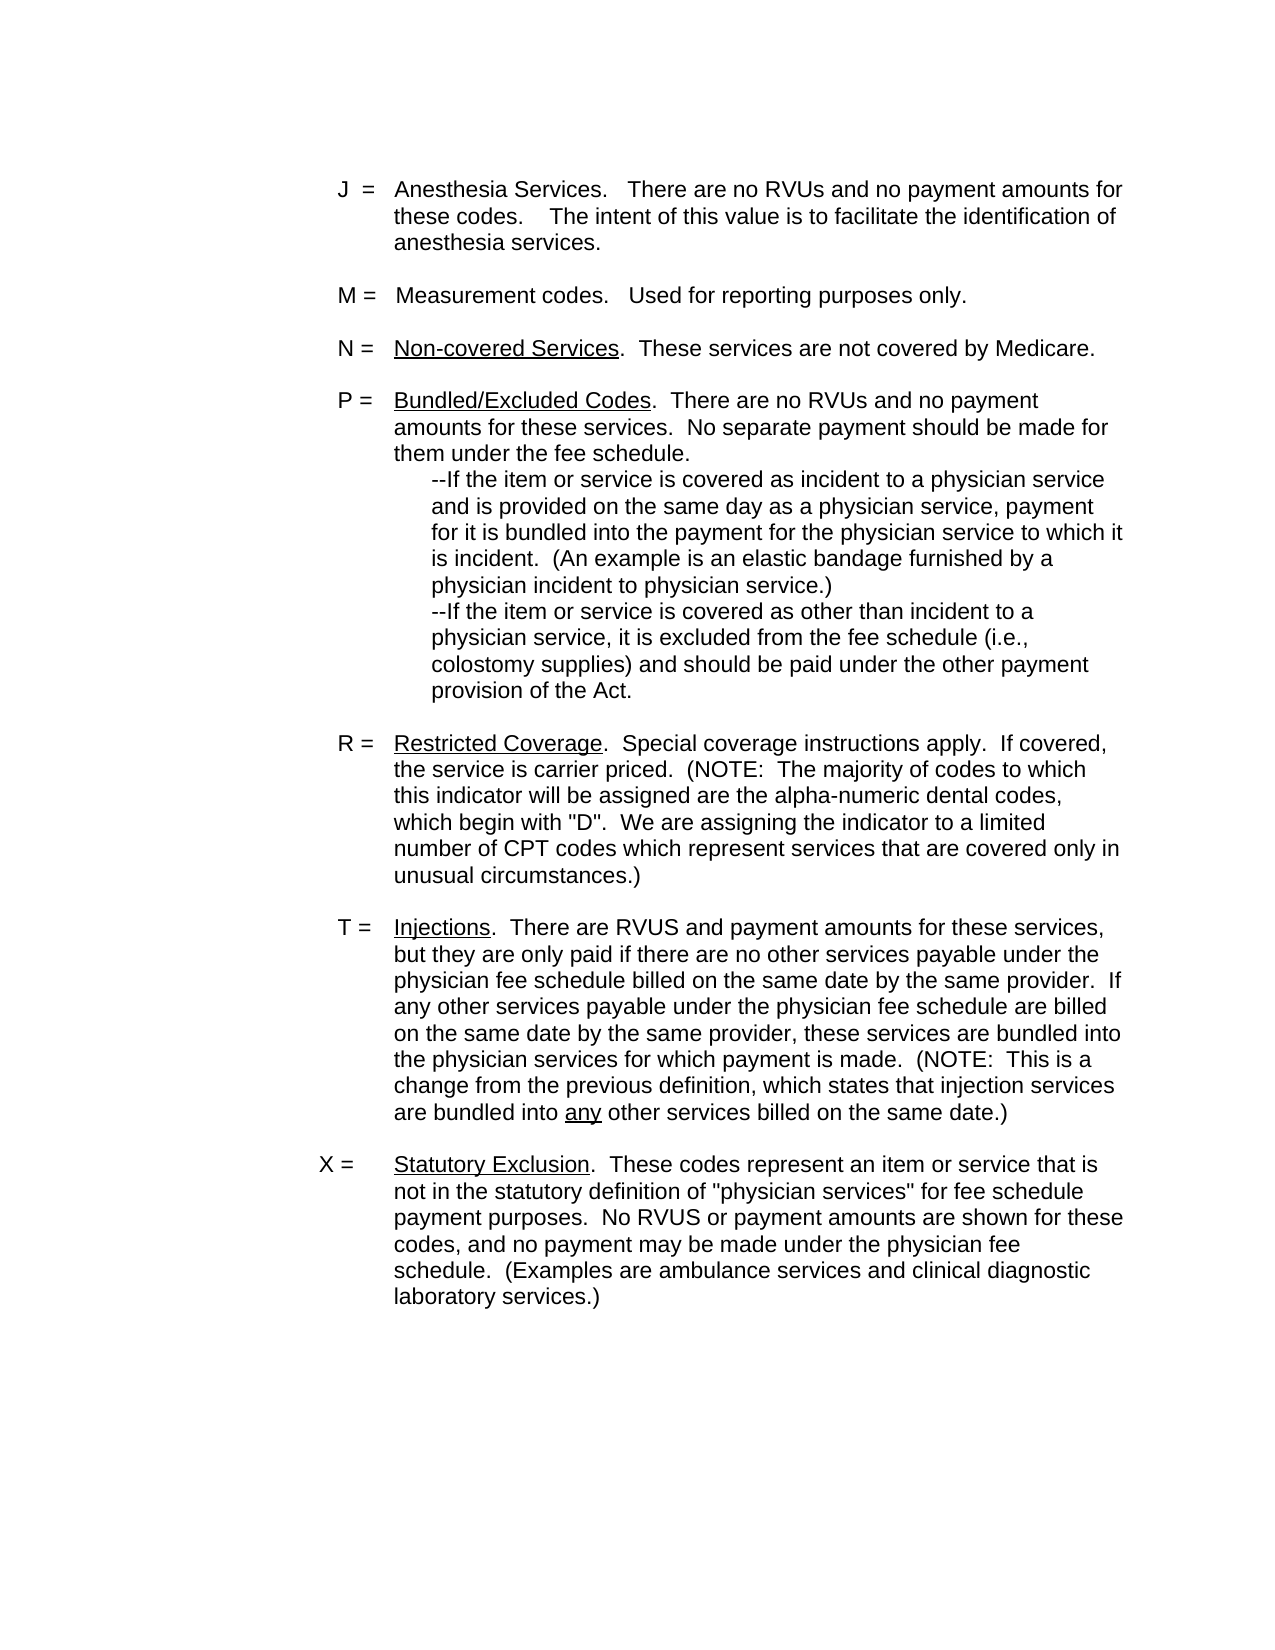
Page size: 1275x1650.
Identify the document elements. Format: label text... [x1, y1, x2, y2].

text N = Non-covered Services. These services are not covered by Medicare. [337, 334, 1125, 361]
text --If the item or service is covered as other than incident to a physician service, it is excluded from the fee schedule (i.e., colostomy supplies) and should be paid under the other payment provision of the Act. [431, 598, 1125, 703]
text --If the item or service is covered as incident to a physician service and is provided on the same day as a physician service, payment for it is bundled into the payment for the physician service to which it is incident. (An example is an elastic bandage furnished by a physician incident to physician service.) [431, 466, 1125, 598]
text J = Anesthesia Services. There are no RVUs and no payment amounts for these codes. The intent of this value is to facilitate the identification of anesthesia services. [337, 176, 1125, 255]
text X = Statutory Exclusion. These codes represent an item or service that is not in the statutory definition of "physician services" for fee schedule payment purposes. No RVUS or payment amounts are shown for these codes, and no payment may be made under the physician fee schedule. (Examples are ambulance services and clinical diagnostic laboratory services.) [319, 1151, 1125, 1309]
text R = Restricted Coverage. Special coverage instructions apply. If covered, the service is carrier priced. (NOTE: The majority of codes to which this indicator will be assigned are the alpha-numeric dental codes, which begin with "D". We are assigning the indicator to a limited number of CPT codes which represent services that are covered only in unusual circumstances.) [337, 730, 1125, 888]
text T = Injections. There are RVUS and payment amounts for these services, but they are only paid if there are no other services payable under the physician fee schedule billed on the same date by the same provider. If any other services payable under the physician fee schedule are billed on the same date by the same provider, these services are bundled into the physician services for which payment is made. (NOTE: This is a change from the previous definition, which states that injection services are bundled into any other services billed on the same date.) [337, 914, 1125, 1125]
text P = Bundled/Excluded Codes. There are no RVUs and no payment amounts for these services. No separate payment should be made for them under the fee schedule. [337, 387, 1125, 466]
text M = Measurement codes. Used for reporting purposes only. [150, 282, 1125, 308]
